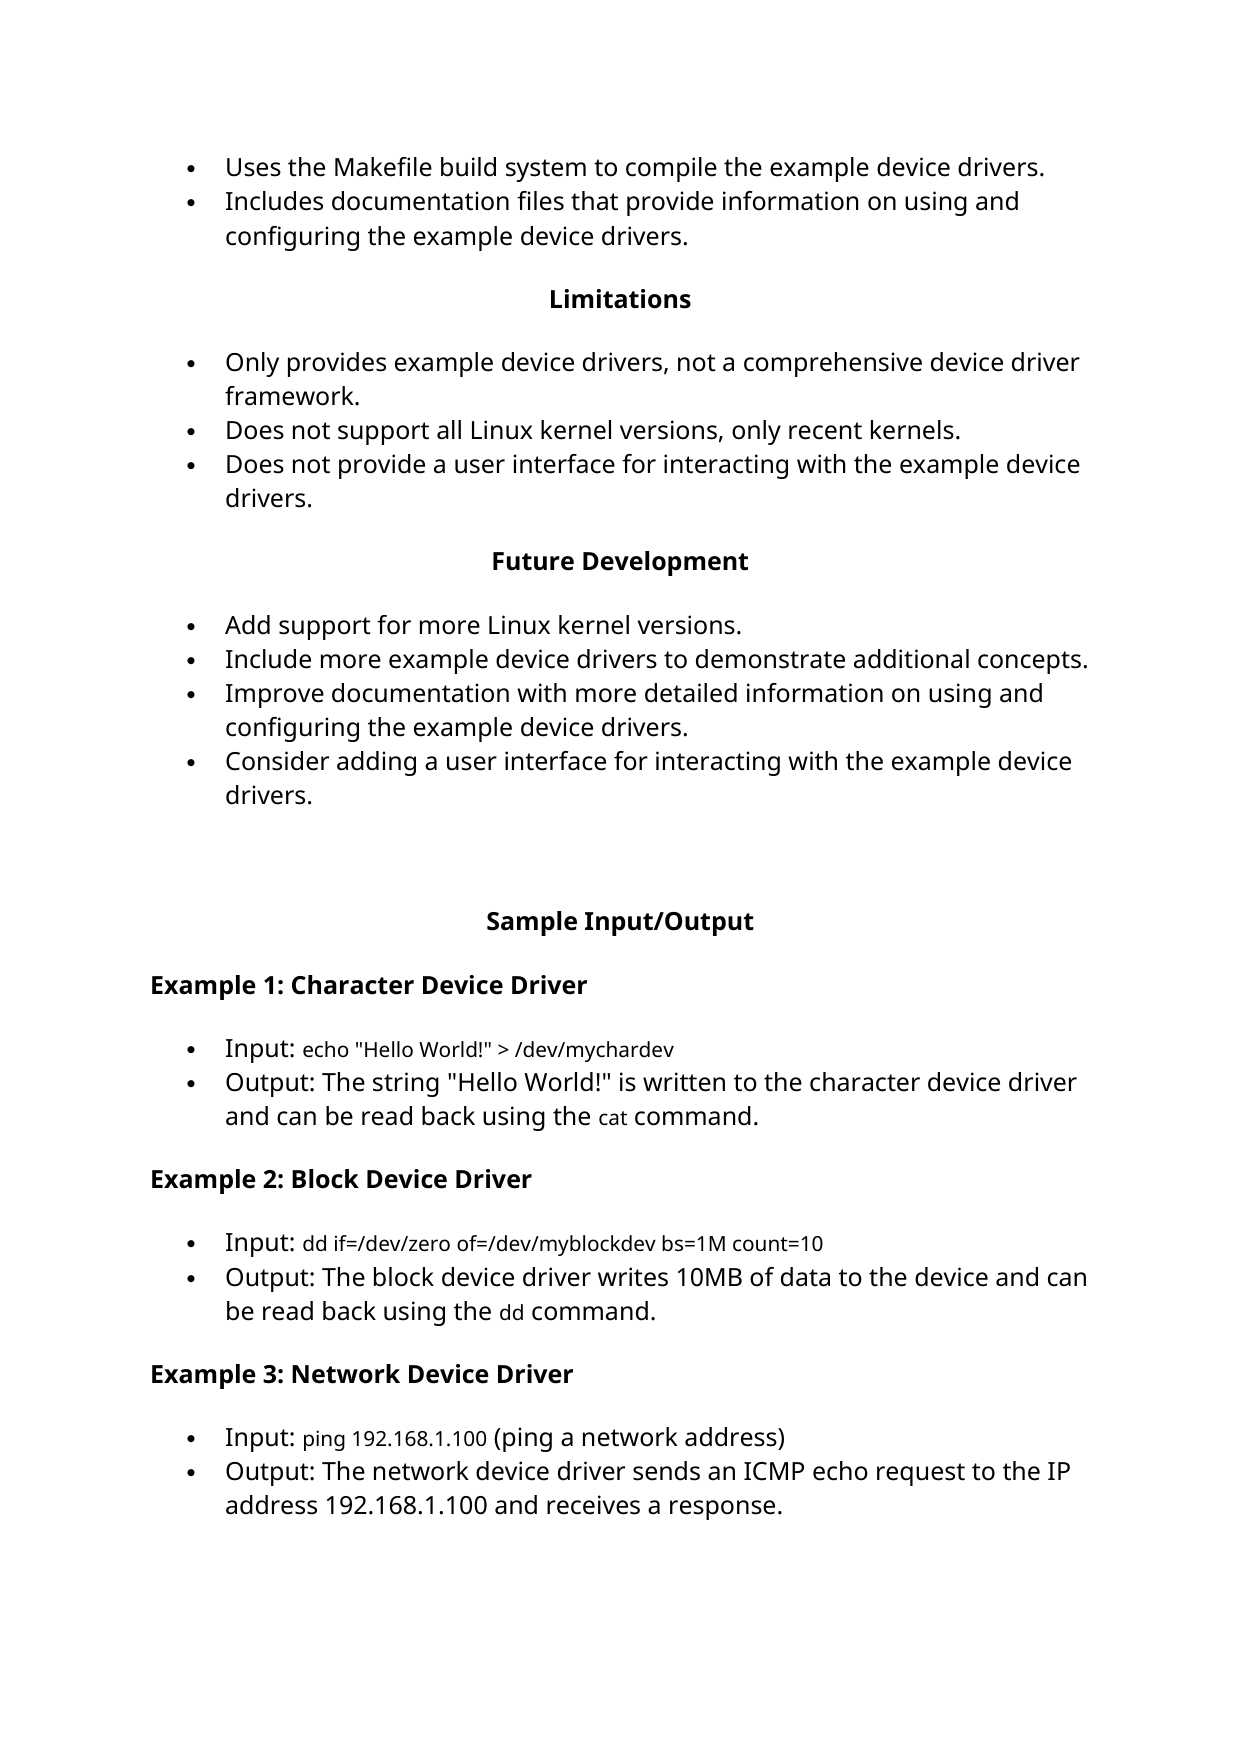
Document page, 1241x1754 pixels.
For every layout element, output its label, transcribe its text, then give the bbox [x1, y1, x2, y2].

list Does not support all Linux kernel versions, only recent kernels. [187, 413, 1090, 447]
text Sample Input/Output [150, 904, 1090, 938]
list Only provides example device drivers, not a comprehensive device driver framework. [187, 344, 1090, 413]
list Output: The network device driver sends an ICMP echo request to the IP address 192.168.1.100 and receives a response. [187, 1454, 1090, 1522]
list Input: dd if=/dev/zero of=/dev/myblockdev bs=1M count=10 [187, 1225, 1090, 1259]
text Example 3: Network Device Driver [150, 1356, 1090, 1391]
list Improve documentation with more detailed information on using and configuring the example device drivers. [187, 675, 1090, 743]
text Future Development [150, 544, 1090, 578]
list Input: echo "Hello World!" > /dev/mychardev [187, 1031, 1090, 1064]
text Example 1: Character Device Driver [150, 967, 1090, 1001]
list Output: The string "Hello World!" is written to the character device driver and can be read back using the cat command. [187, 1064, 1090, 1133]
text Example 2: Block Device Driver [150, 1162, 1090, 1196]
list Input: ping 192.168.1.100 (ping a network address) [187, 1420, 1090, 1454]
list Consider adding a user interface for interacting with the example device drivers. [187, 743, 1090, 812]
list Add support for more Linux kernel versions. [187, 607, 1090, 641]
list Include more example device drivers to demonstrate additional concepts. [187, 641, 1090, 675]
list Includes documentation files that provide information on using and configuring the example device drivers. [187, 184, 1090, 252]
list Output: The block device driver writes 10MB of data to the device and can be read back using the dd command. [187, 1259, 1090, 1327]
text Limitations [150, 281, 1090, 315]
list Does not provide a user interface for interacting with the example device drivers. [187, 447, 1090, 515]
list Uses the Makefile build system to compile the example device drivers. [187, 150, 1090, 184]
